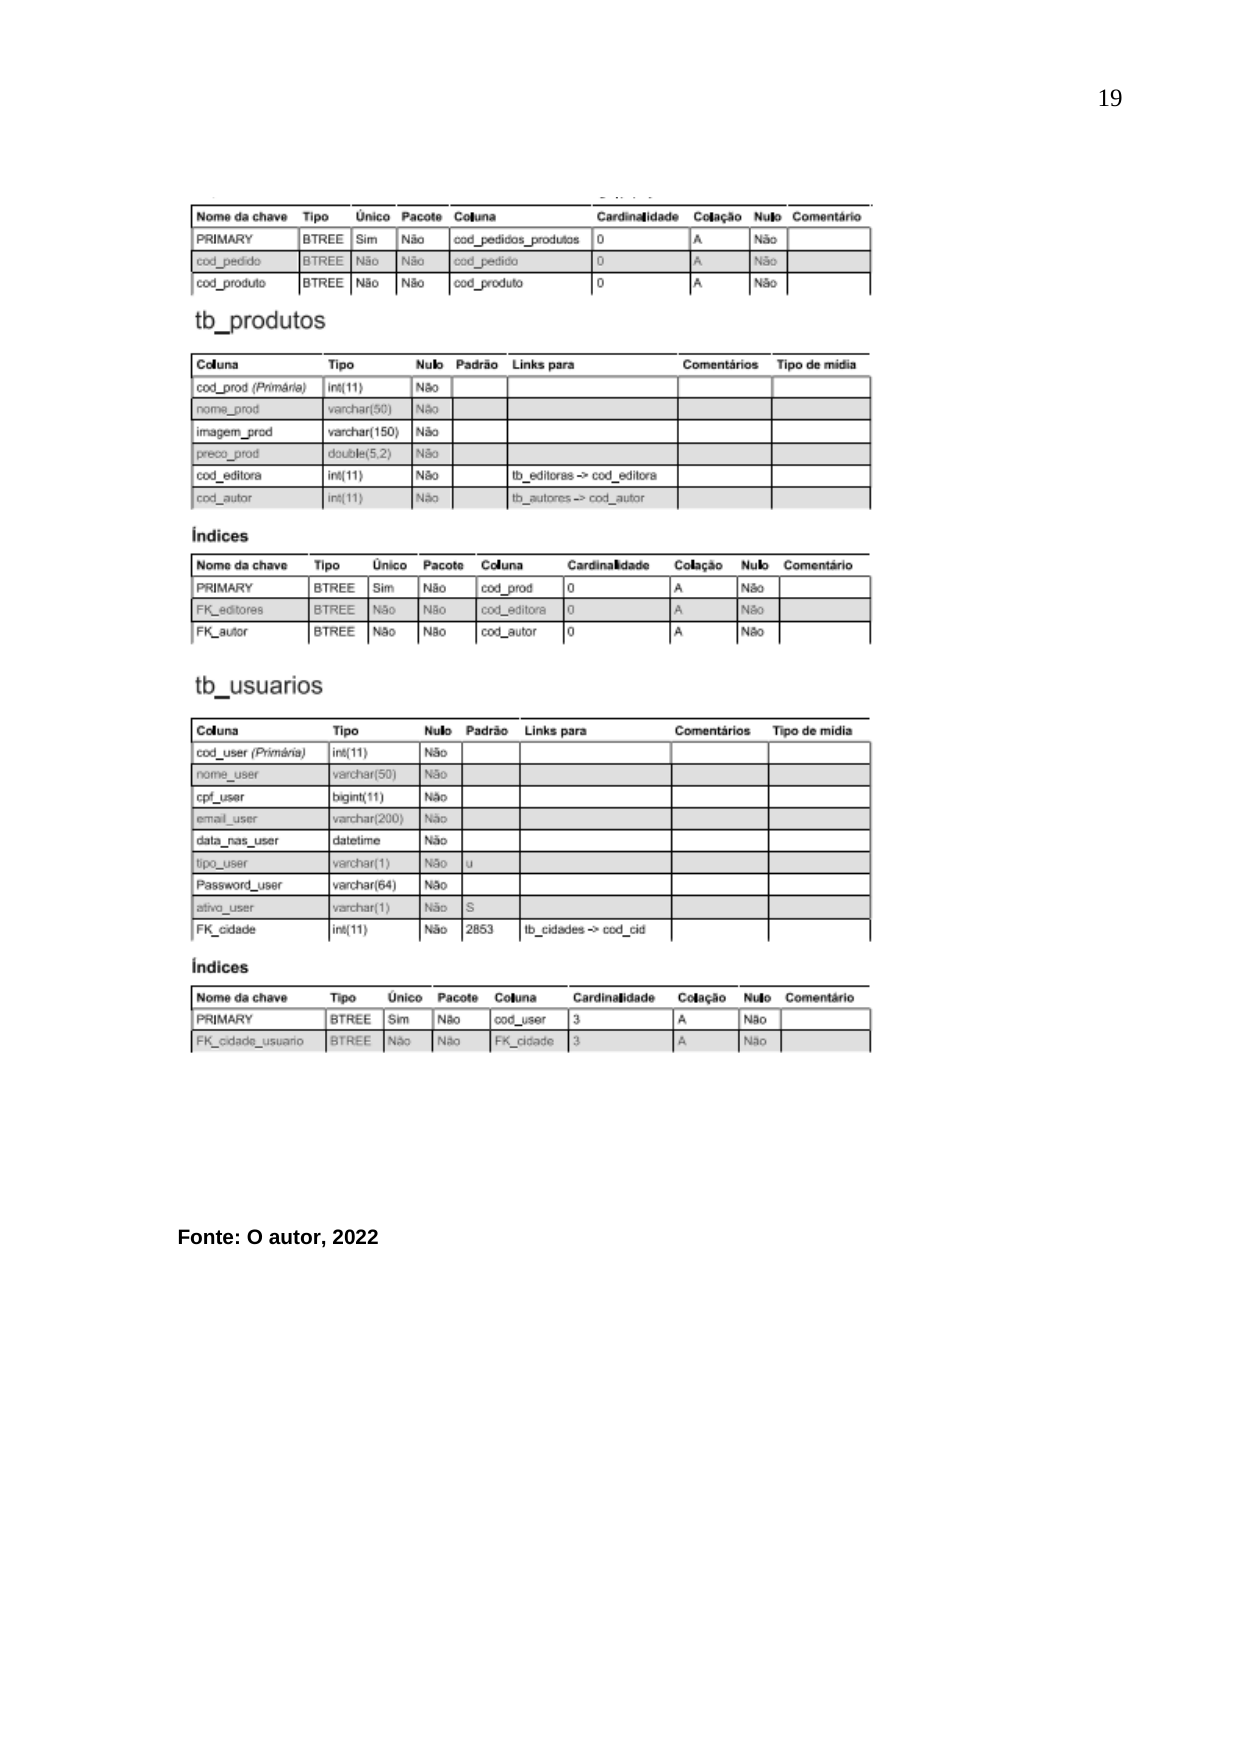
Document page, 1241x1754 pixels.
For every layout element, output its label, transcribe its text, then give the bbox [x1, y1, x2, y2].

picture [177, 197, 912, 1211]
text Fonte: O autor, 2022 [177, 1224, 1122, 1248]
